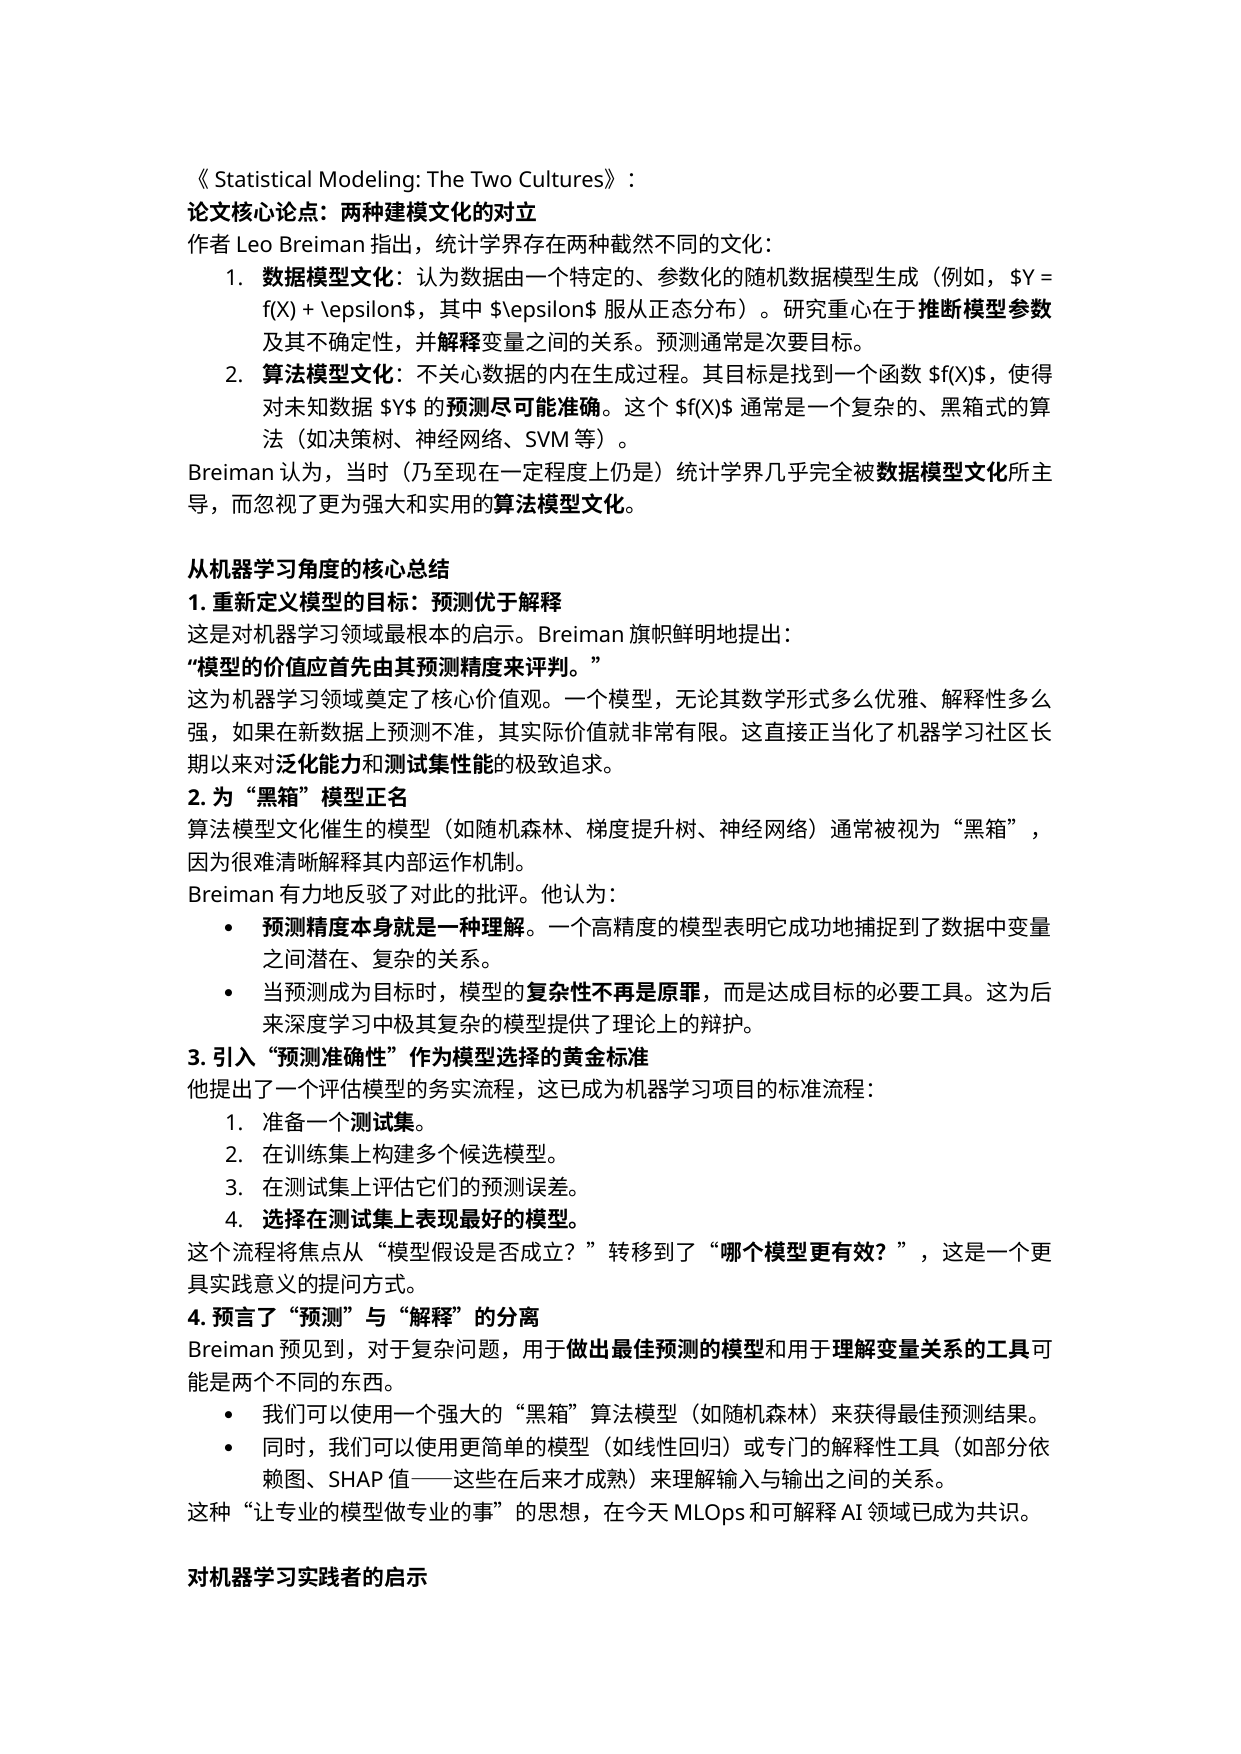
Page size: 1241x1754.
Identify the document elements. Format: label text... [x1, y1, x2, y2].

text 这为机器学习领域奠定了核心价值观。一个模型，无论其数学形式多么优雅、解释性多么强，如果在新数据上预测不准，其实际价值就非常有限。这直接正当化了机器学习社区长期以来对泛化能力和测试集性能的极致追求。 [187, 682, 1053, 779]
list 在训练集上构建多个候选模型。 [225, 1137, 1053, 1169]
text 这是对机器学习领域最根本的启示。Breiman旗帜鲜明地提出： [187, 617, 1053, 649]
text 1. 重新定义模型的目标：预测优于解释 [187, 584, 1053, 617]
text Breiman有力地反驳了对此的批评。他认为： [187, 877, 1053, 909]
list 预测精度本身就是一种理解。一个高精度的模型表明它成功地捕捉到了数据中变量之间潜在、复杂的关系。 [225, 909, 1053, 974]
list 我们可以使用一个强大的“黑箱”算法模型（如随机森林）来获得最佳预测结果。 [225, 1397, 1053, 1429]
text Breiman认为，当时（乃至现在一定程度上仍是）统计学界几乎完全被数据模型文化所主导，而忽视了更为强大和实用的算法模型文化。 [187, 454, 1053, 519]
list 算法模型文化：不关心数据的内在生成过程。其目标是找到一个函数 $f(X)$，使得对未知数据 $Y$ 的预测尽可能准确。这个 $f(X)$ 通常是一个复杂的、黑箱式的算法（如决策树、神经网络、SVM等）。 [225, 357, 1053, 454]
text 论文核心论点：两种建模文化的对立 [187, 194, 1053, 227]
text 算法模型文化催生的模型（如随机森林、梯度提升树、神经网络）通常被视为“黑箱”，因为很难清晰解释其内部运作机制。 [187, 812, 1053, 877]
list 准备一个测试集。 [225, 1104, 1053, 1137]
text 这种“让专业的模型做专业的事”的思想，在今天MLOps和可解释AI领域已成为共识。 [187, 1494, 1053, 1527]
text 他提出了一个评估模型的务实流程，这已成为机器学习项目的标准流程： [187, 1072, 1053, 1104]
text “模型的价值应首先由其预测精度来评判。” [187, 649, 1053, 682]
list 选择在测试集上表现最好的模型。 [225, 1202, 1053, 1234]
list 当预测成为目标时，模型的复杂性不再是原罪，而是达成目标的必要工具。这为后来深度学习中极其复杂的模型提供了理论上的辩护。 [225, 974, 1053, 1039]
text 这个流程将焦点从“模型假设是否成立？”转移到了“哪个模型更有效？”，这是一个更具实践意义的提问方式。 [187, 1234, 1053, 1299]
list 数据模型文化：认为数据由一个特定的、参数化的随机数据模型生成（例如，$Y = f(X) + \epsilon$，其中 $\epsilon$ 服从正态分布）。研究重心在于推断模型参数及其不确定性，并解释变量之间的关系。预测通常是次要目标。 [225, 259, 1053, 357]
text 从机器学习角度的核心总结 [187, 552, 1053, 584]
text 3. 引入“预测准确性”作为模型选择的黄金标准 [187, 1039, 1053, 1072]
text 作者Leo Breiman指出，统计学界存在两种截然不同的文化： [187, 227, 1053, 259]
text 2. 为“黑箱”模型正名 [187, 779, 1053, 812]
text 4. 预言了“预测”与“解释”的分离 [187, 1299, 1053, 1332]
text 对机器学习实践者的启示 [187, 1559, 1053, 1592]
list 在测试集上评估它们的预测误差。 [225, 1169, 1053, 1202]
text Breiman预见到，对于复杂问题，用于做出最佳预测的模型和用于理解变量关系的工具可能是两个不同的东西。 [187, 1332, 1053, 1397]
text 《 Statistical Modeling: The Two Cultures》： [187, 162, 1053, 194]
list 同时，我们可以使用更简单的模型（如线性回归）或专门的解释性工具（如部分依赖图、SHAP值——这些在后来才成熟）来理解输入与输出之间的关系。 [225, 1429, 1053, 1494]
